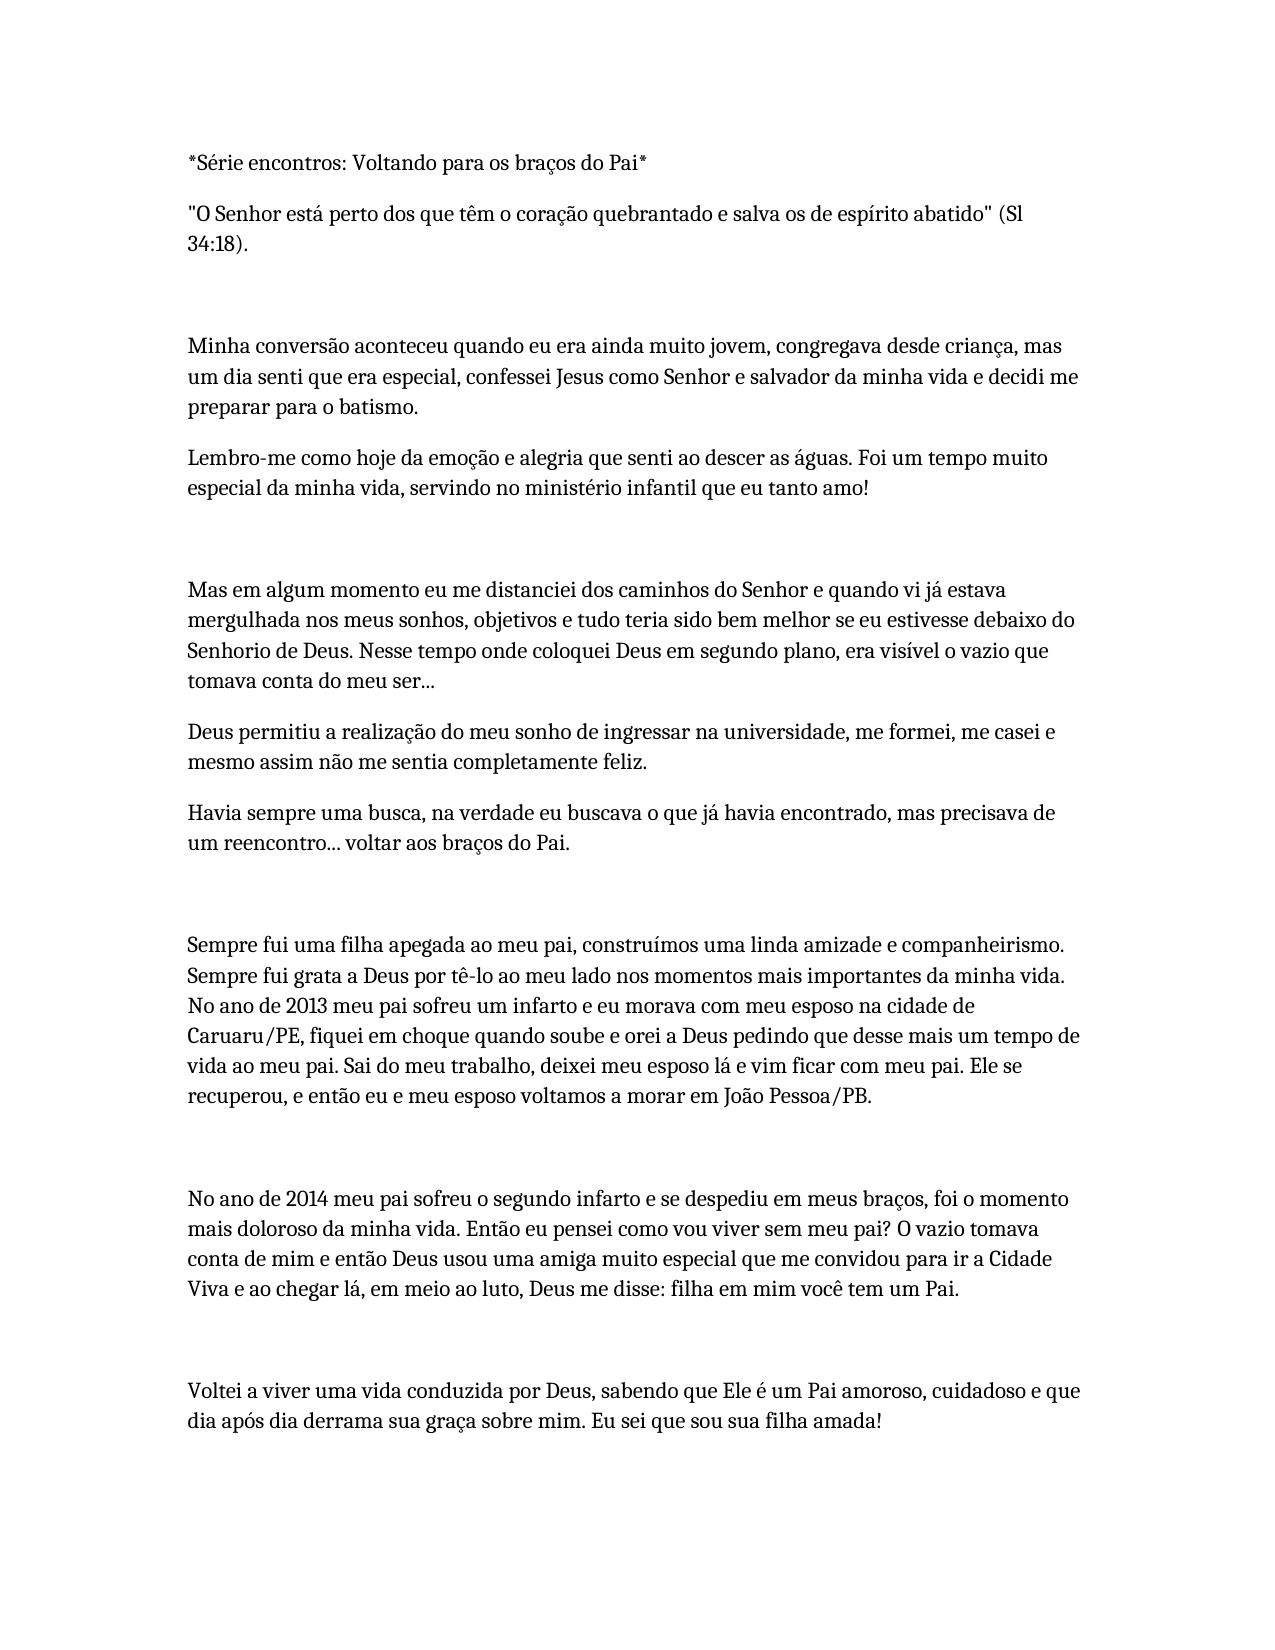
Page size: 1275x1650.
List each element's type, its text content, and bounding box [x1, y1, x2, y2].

text No ano de 2014 meu pai sofreu o segundo infarto e se despediu em meus braços, foi o momento mais doloroso da minha vida. Então eu pensei como vou viver sem meu pai? O vazio tomava conta de mim e então Deus usou uma amiga muito especial que me convidou para ir a Cidade Viva e ao chegar lá, em meio ao luto, Deus me disse: filha em mim você tem um Pai. [187, 1185, 1087, 1302]
text Havia sempre uma busca, na verdade eu buscava o que já havia encontrado, mas precisava de um reencontro... voltar aos braços do Pai. [187, 800, 1087, 857]
text Deus permitiu a realização do meu sonho de ingressar na universidade, me formei, me casei e mesmo assim não me sentia completamente feliz. [187, 719, 1087, 775]
text Minha conversão aconteceu quando eu era ainda muito jovem, congregava desde criança, mas um dia senti que era especial, confessei Jesus como Senhor e salvador da minha vida e decidi me preparar para o batismo. [187, 333, 1087, 420]
text Sempre fui uma filha apegada ao meu pai, construímos uma linda amizade e companheirismo. Sempre fui grata a Deus por tê-lo ao meu lado nos momentos mais importantes da minha vida. No ano de 2013 meu pai sofreu um infarto e eu morava com meu esposo na cidade de Caruaru/PE, fiquei em choque quando soube e orei a Deus pedindo que desse mais um tempo de vida ao meu pai. Sai do meu trabalho, deixei meu esposo lá e vim ficar com meu pai. Ele se recuperou, e então eu e meu esposo voltamos a morar em João Pessoa/PB. [187, 932, 1087, 1110]
text *Série encontros: Voltando para os braços do Pai* [187, 150, 1087, 176]
text Lembro-me como hoje da emoção e alegria que senti ao descer as águas. Foi um tempo muito especial da minha vida, servindo no ministério infantil que eu tanto amo! [187, 445, 1087, 501]
text Mas em algum momento eu me distanciei dos caminhos do Senhor e quando vi já estava mergulhada nos meus sonhos, objetivos e tudo teria sido bem melhor se eu estivesse debaixo do Senhorio de Deus. Nesse tempo onde coloquei Deus em segundo plano, era visível o vazio que tomava conta do meu ser... [187, 577, 1087, 694]
text Voltei a viver uma vida conduzida por Deus, sabendo que Ele é um Pai amoroso, cuidadoso e que dia após dia derrama sua graça sobre mim. Eu sei que sou sua filha amada! [187, 1378, 1087, 1435]
text "O Senhor está perto dos que têm o coração quebrantado e salva os de espírito abatido" (Sl 34:18). [187, 201, 1087, 258]
